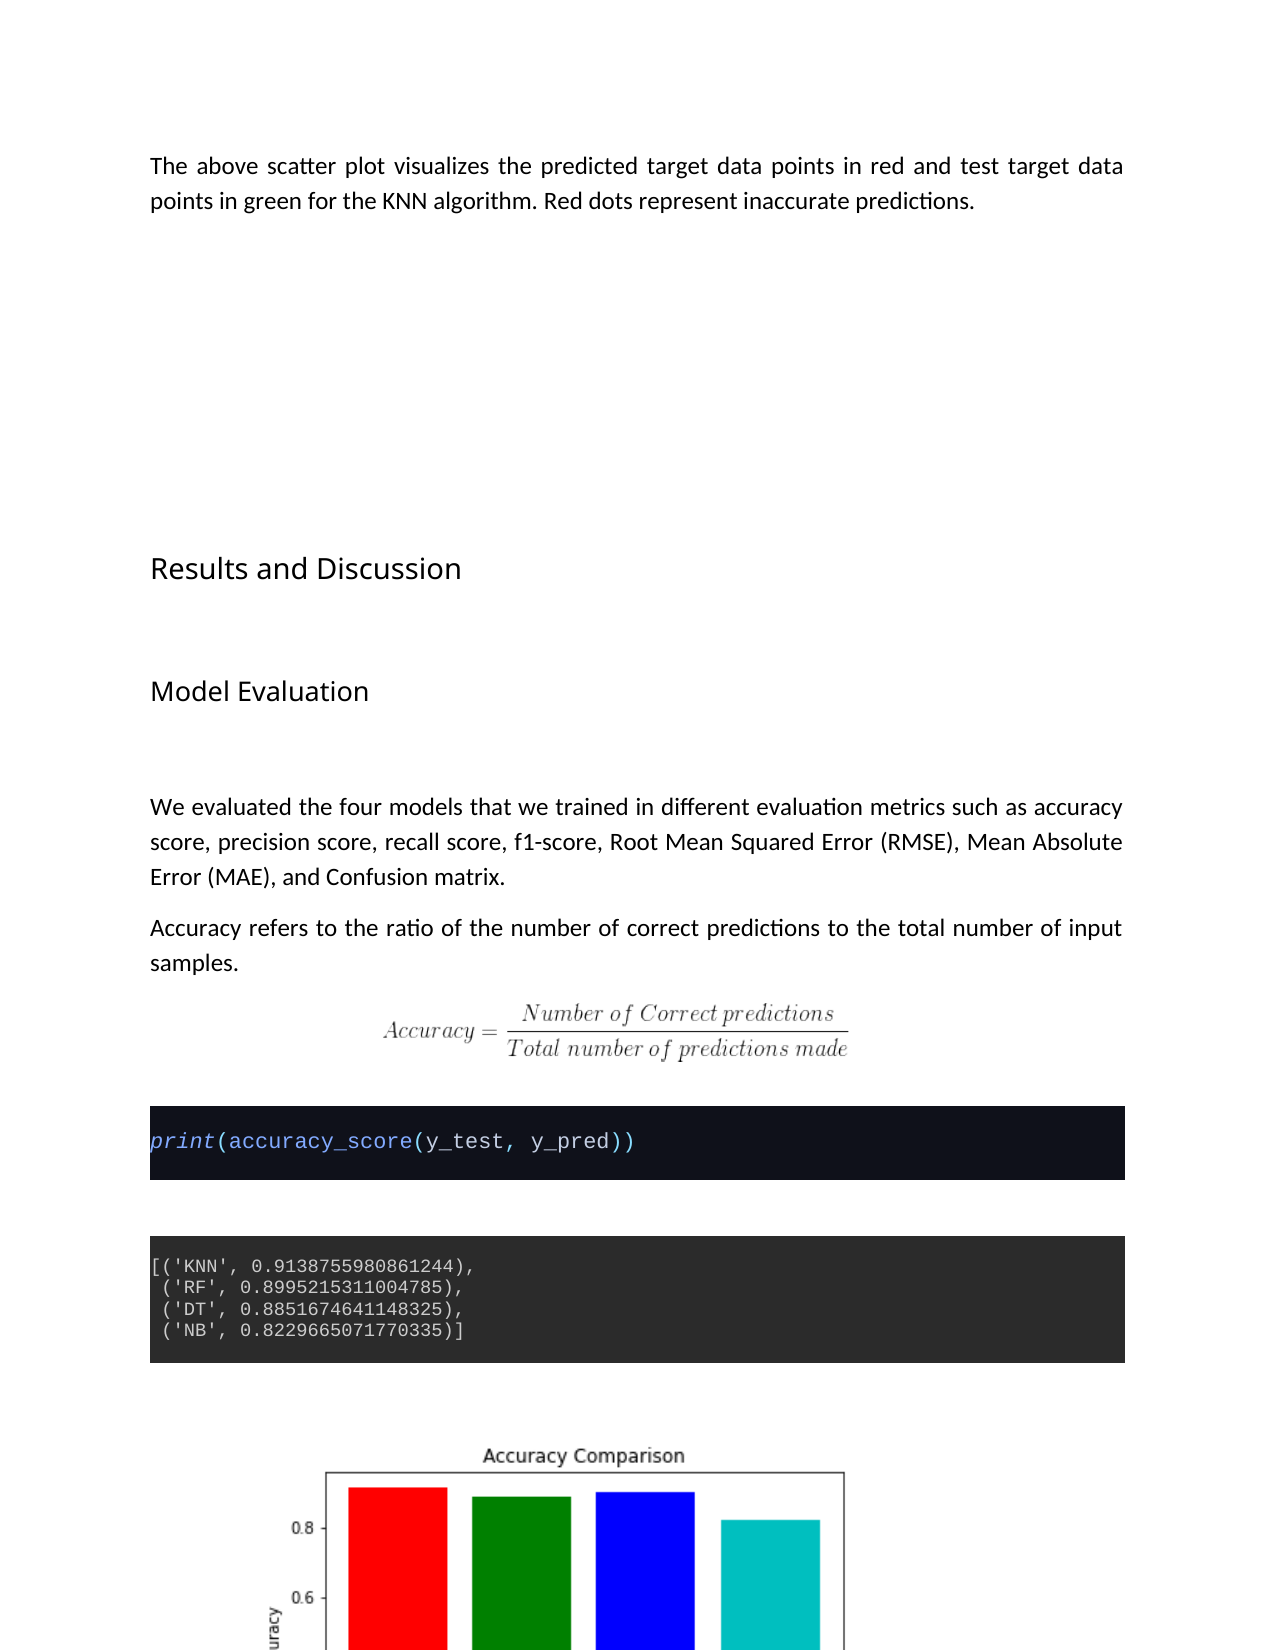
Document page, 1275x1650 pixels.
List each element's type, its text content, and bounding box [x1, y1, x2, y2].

picture [242, 1418, 910, 1650]
text Model Evaluation [150, 673, 1125, 709]
text We evaluated the four models that we trained in different evaluation metrics such as accuracy score, precision score, recall score, f1-score, Root Mean Squared Error (RMSE), Mean Absolute Error (MAE), and Confusion matrix. [150, 791, 1125, 891]
picture [382, 1003, 849, 1062]
text ('RF', 0.8995215311004785), [150, 1278, 1125, 1299]
text ('DT', 0.8851674641148325), [150, 1299, 1125, 1321]
text print(accuracy_score(y_test, y_pred)) [150, 1130, 1125, 1155]
text The above scatter plot visualizes the predicted target data points in red and test target data points in green for the KNN algorithm. Red dots represent inaccurate predictions. [150, 150, 1125, 216]
text Accuracy refers to the ratio of the number of correct predictions to the total number of input samples. [150, 912, 1125, 978]
text [('KNN', 0.9138755980861244), [150, 1257, 1125, 1278]
text Results and Discussion [150, 548, 1125, 588]
text ('NB', 0.8229665071770335)] [150, 1321, 1125, 1342]
